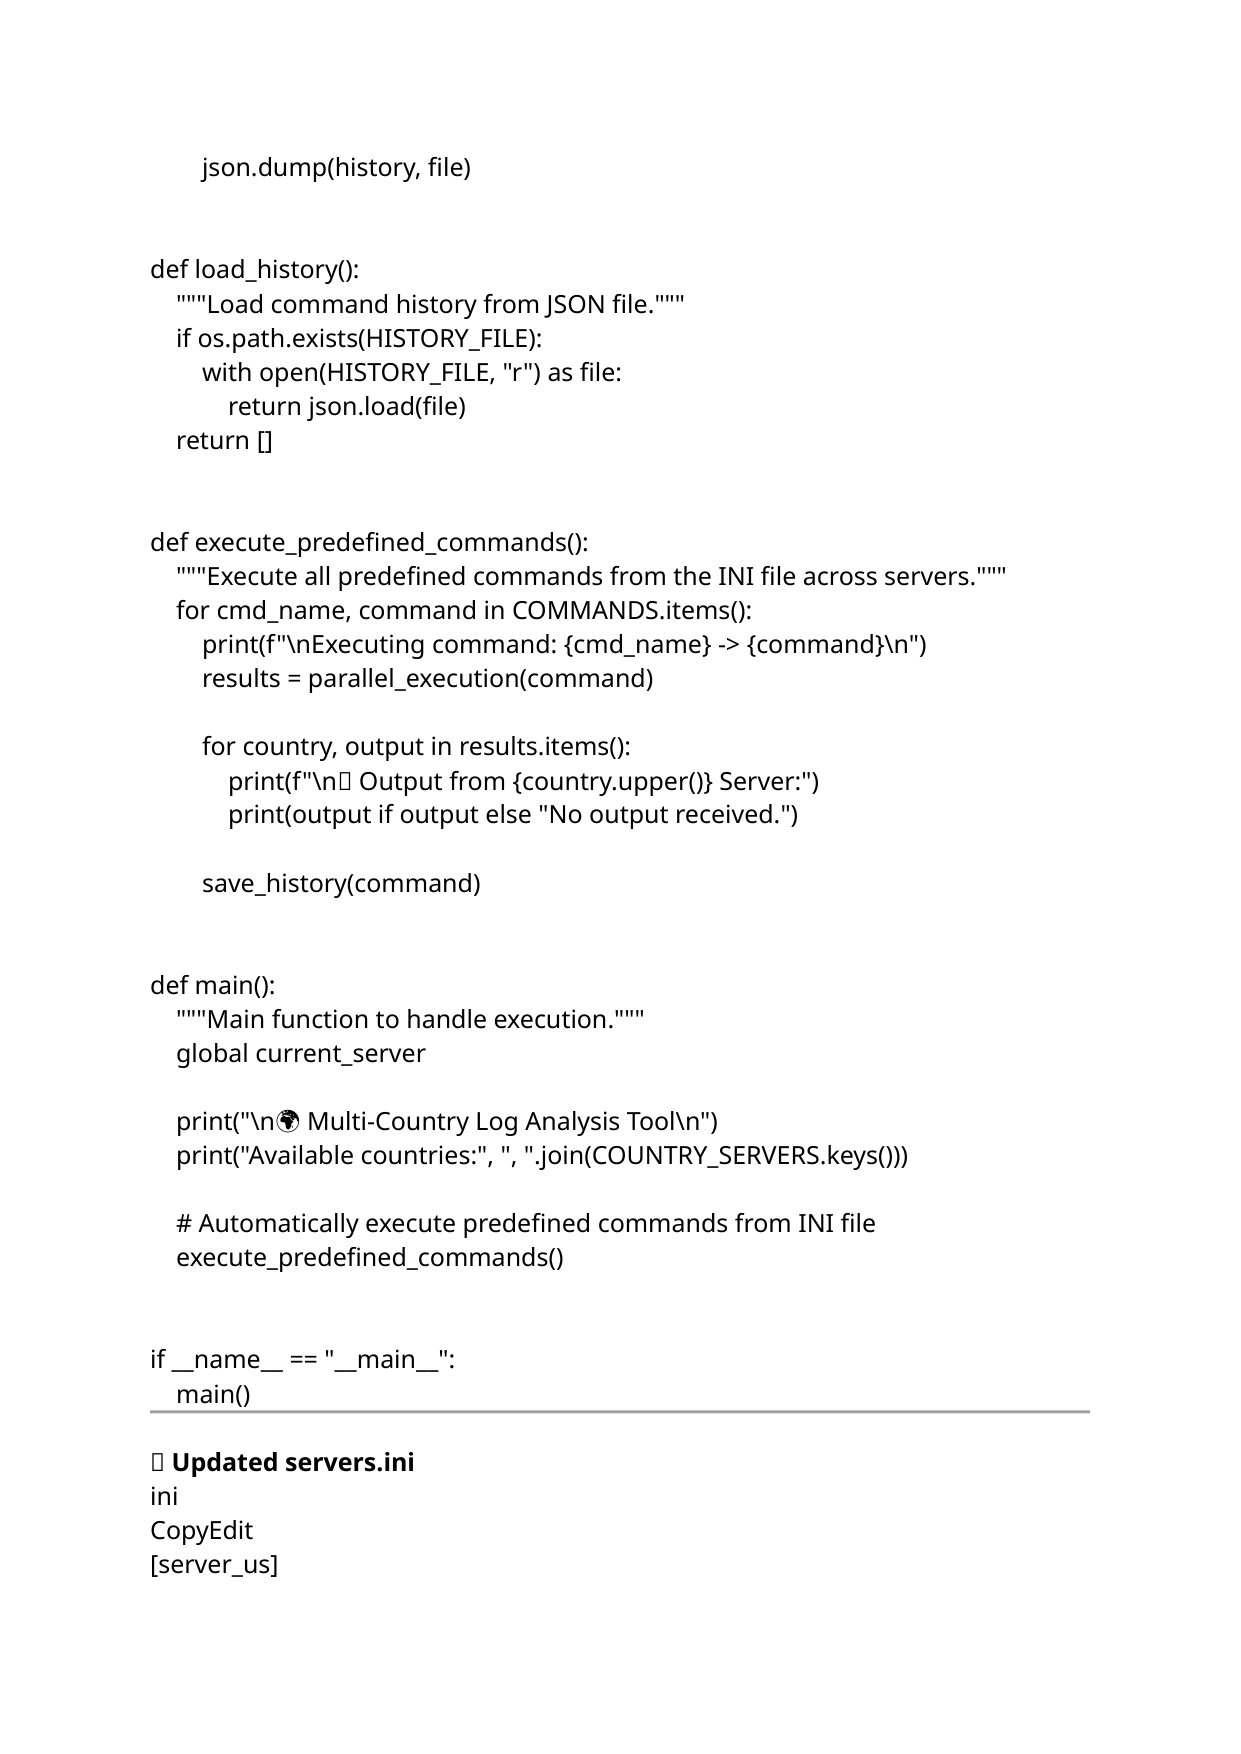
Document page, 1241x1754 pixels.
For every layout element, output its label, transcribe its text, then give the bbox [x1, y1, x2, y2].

text """Execute all predefined commands from the INI file across servers.""" [150, 559, 1090, 593]
text results = parallel_execution(command) [150, 661, 1090, 695]
text if os.path.exists(HISTORY_FILE): [150, 320, 1090, 354]
text json.dump(history, file) [150, 150, 1090, 184]
text print("Available countries:", ", ".join(COUNTRY_SERVERS.keys())) [150, 1138, 1090, 1172]
text for cmd_name, command in COMMANDS.items(): [150, 593, 1090, 627]
text for country, output in results.items(): [150, 729, 1090, 763]
text """Main function to handle execution.""" [150, 1002, 1090, 1036]
text print(f"\nExecuting command: {cmd_name} -> {command}\n") [150, 627, 1090, 661]
text execute_predefined_commands() [150, 1240, 1090, 1274]
text print("\n🌍 Multi-Country Log Analysis Tool\n") [150, 1104, 1090, 1138]
text def load_history(): [150, 252, 1090, 286]
text 📄 Updated servers.ini [150, 1444, 1090, 1478]
text ini [150, 1478, 1090, 1512]
text print(f"\n📌 Output from {country.upper()} Server:") [150, 763, 1090, 797]
text return [] [150, 422, 1090, 457]
text # Automatically execute predefined commands from INI file [150, 1206, 1090, 1240]
text CopyEdit [150, 1512, 1090, 1547]
text main() [150, 1376, 1090, 1410]
text """Load command history from JSON file.""" [150, 286, 1090, 320]
text global current_server [150, 1036, 1090, 1070]
text with open(HISTORY_FILE, "r") as file: [150, 354, 1090, 388]
text if __name__ == "__main__": [150, 1342, 1090, 1376]
text return json.load(file) [150, 388, 1090, 422]
text def main(): [150, 967, 1090, 1002]
text [server_us] [150, 1547, 1090, 1581]
text def execute_predefined_commands(): [150, 525, 1090, 559]
text print(output if output else "No output received.") [150, 797, 1090, 831]
text save_history(command) [150, 865, 1090, 899]
